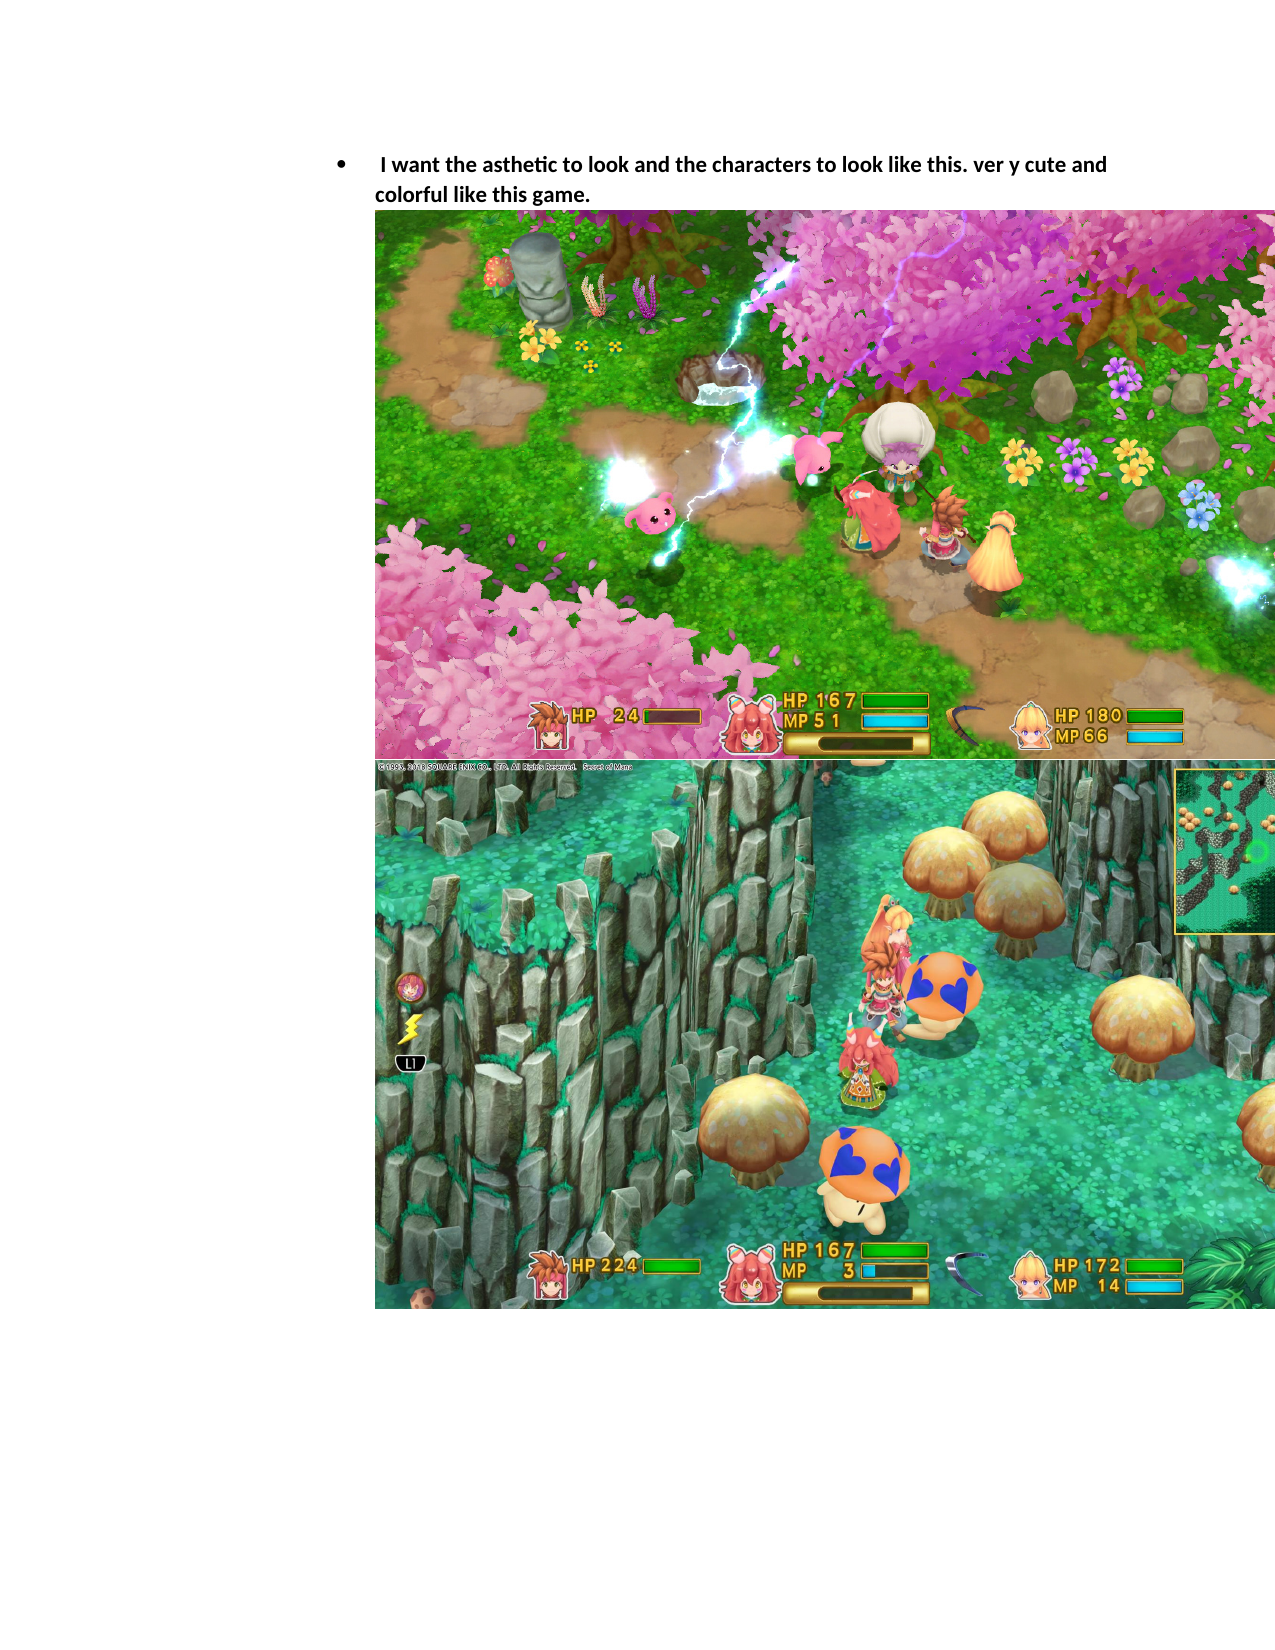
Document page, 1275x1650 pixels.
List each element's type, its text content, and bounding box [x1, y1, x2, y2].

picture [375, 760, 1275, 1309]
picture [375, 210, 1275, 759]
